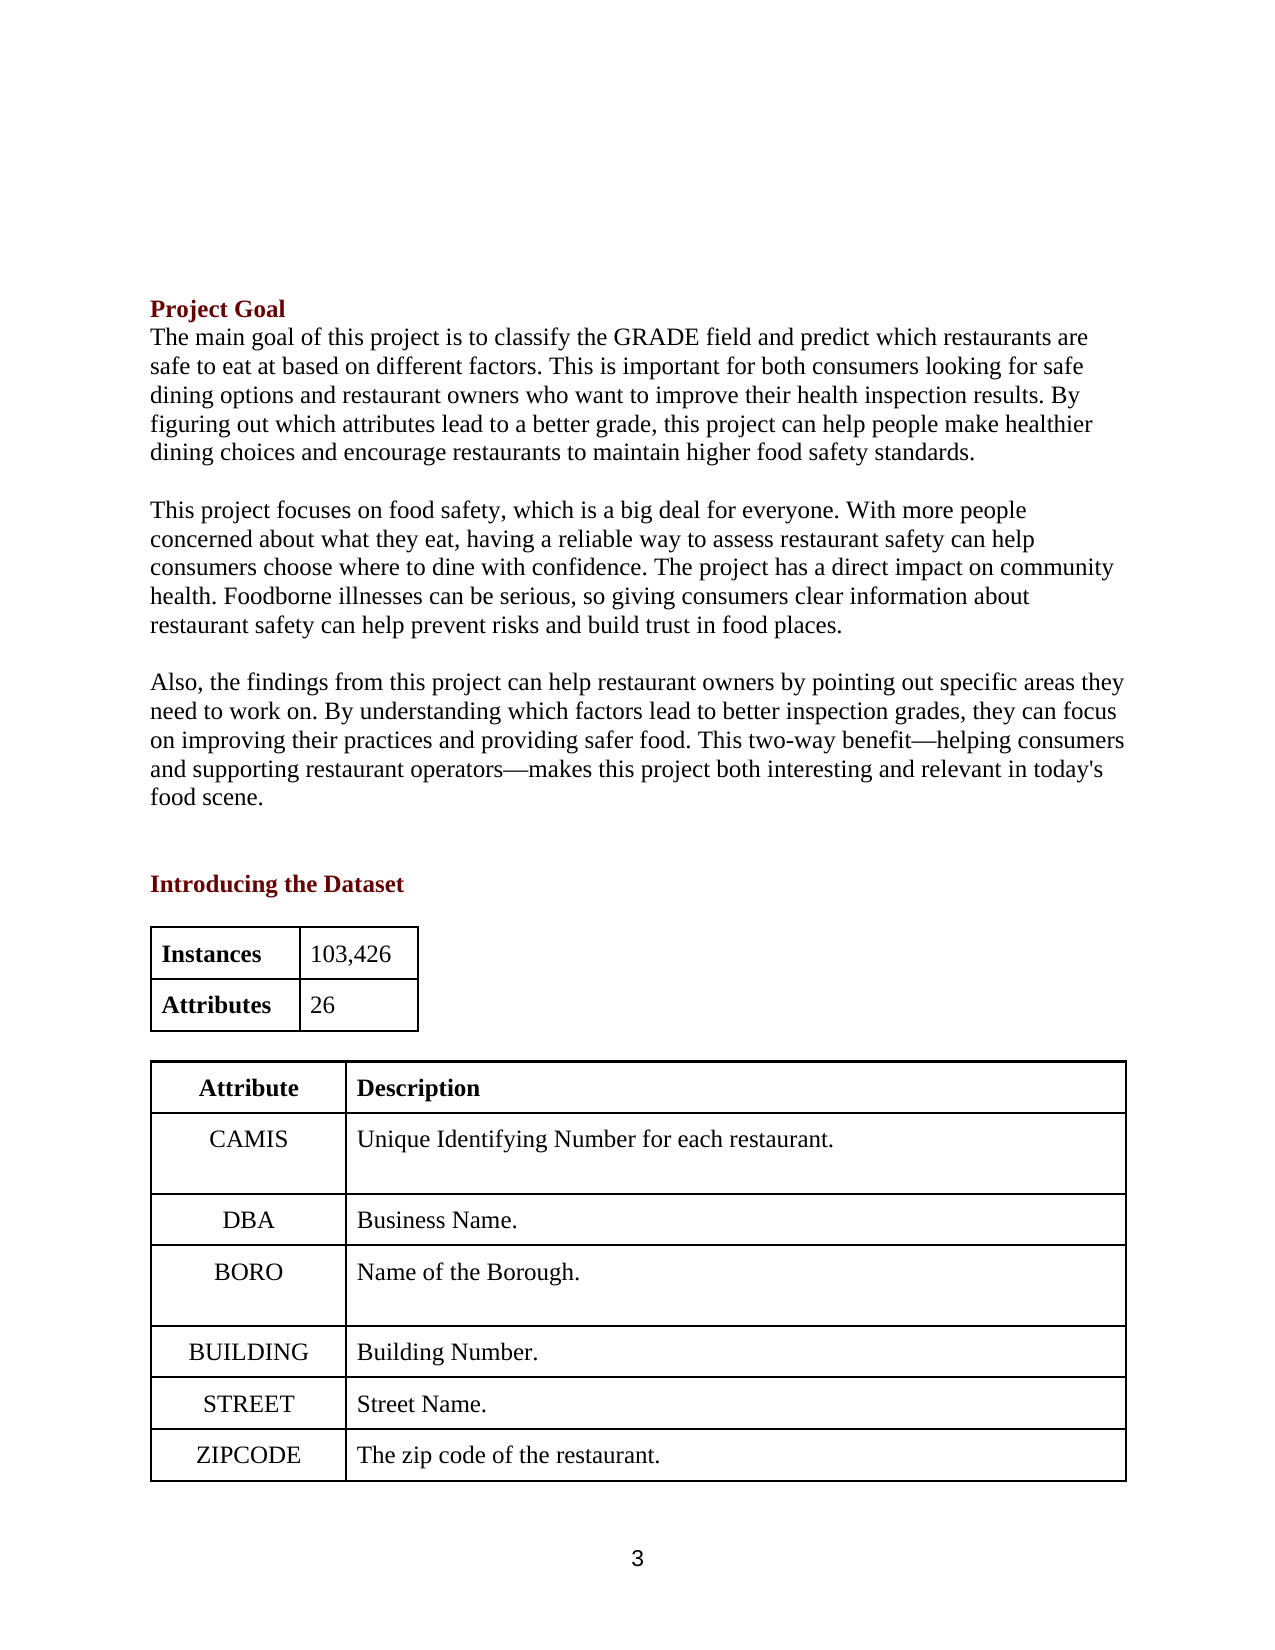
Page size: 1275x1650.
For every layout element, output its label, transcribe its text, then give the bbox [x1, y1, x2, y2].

table_cell ZIPCODE [152, 1430, 345, 1479]
table_cell BORO [152, 1246, 345, 1324]
table_cell CAMIS [152, 1114, 345, 1192]
table_cell STREET [152, 1378, 345, 1428]
table_cell Street Name. [347, 1378, 1125, 1428]
table_header 103,426 [301, 928, 417, 978]
table_cell Unique Identifying Number for each restaurant. [347, 1114, 1125, 1192]
table_cell DBA [152, 1195, 345, 1244]
table_cell 26 [301, 980, 417, 1029]
table_header Description [347, 1063, 1125, 1112]
table_cell Building Number. [347, 1327, 1125, 1376]
table_header Attribute [152, 1063, 345, 1112]
text Introducing the Dataset [150, 869, 1125, 897]
text Also, the findings from this project can help restaurant owners by pointing out specific areas they need to work on. By understanding which factors lead to better inspection grades, they can focus on improving their practices and providing safer food. This two-way benefit—helping consumers and supporting restaurant operators—makes this project both interesting and relevant in today's food scene. [150, 667, 1125, 811]
text The main goal of this project is to classify the GRADE field and predict which restaurants are safe to eat at based on different factors. This is important for both consumers looking for safe dining options and restaurant owners who want to improve their health inspection results. By figuring out which attributes lead to a better grade, this project can help people make healthier dining choices and encourage restaurants to maintain higher food safety standards. [150, 322, 1125, 466]
table_cell BUILDING [152, 1327, 345, 1376]
text Project Goal [150, 294, 1125, 322]
table_cell Attributes [152, 980, 299, 1029]
table_cell The zip code of the restaurant. [347, 1430, 1125, 1479]
text This project focuses on food safety, which is a big deal for everyone. With more people concerned about what they eat, having a reliable way to assess restaurant safety can help consumers choose where to dine with confidence. The project has a direct impact on community health. Foodborne illnesses can be serious, so giving consumers clear information about restaurant safety can help prevent risks and build trust in food places. [150, 495, 1125, 639]
table_cell Business Name. [347, 1195, 1125, 1244]
table_cell Name of the Borough. [347, 1246, 1125, 1324]
table_header Instances [152, 928, 299, 978]
